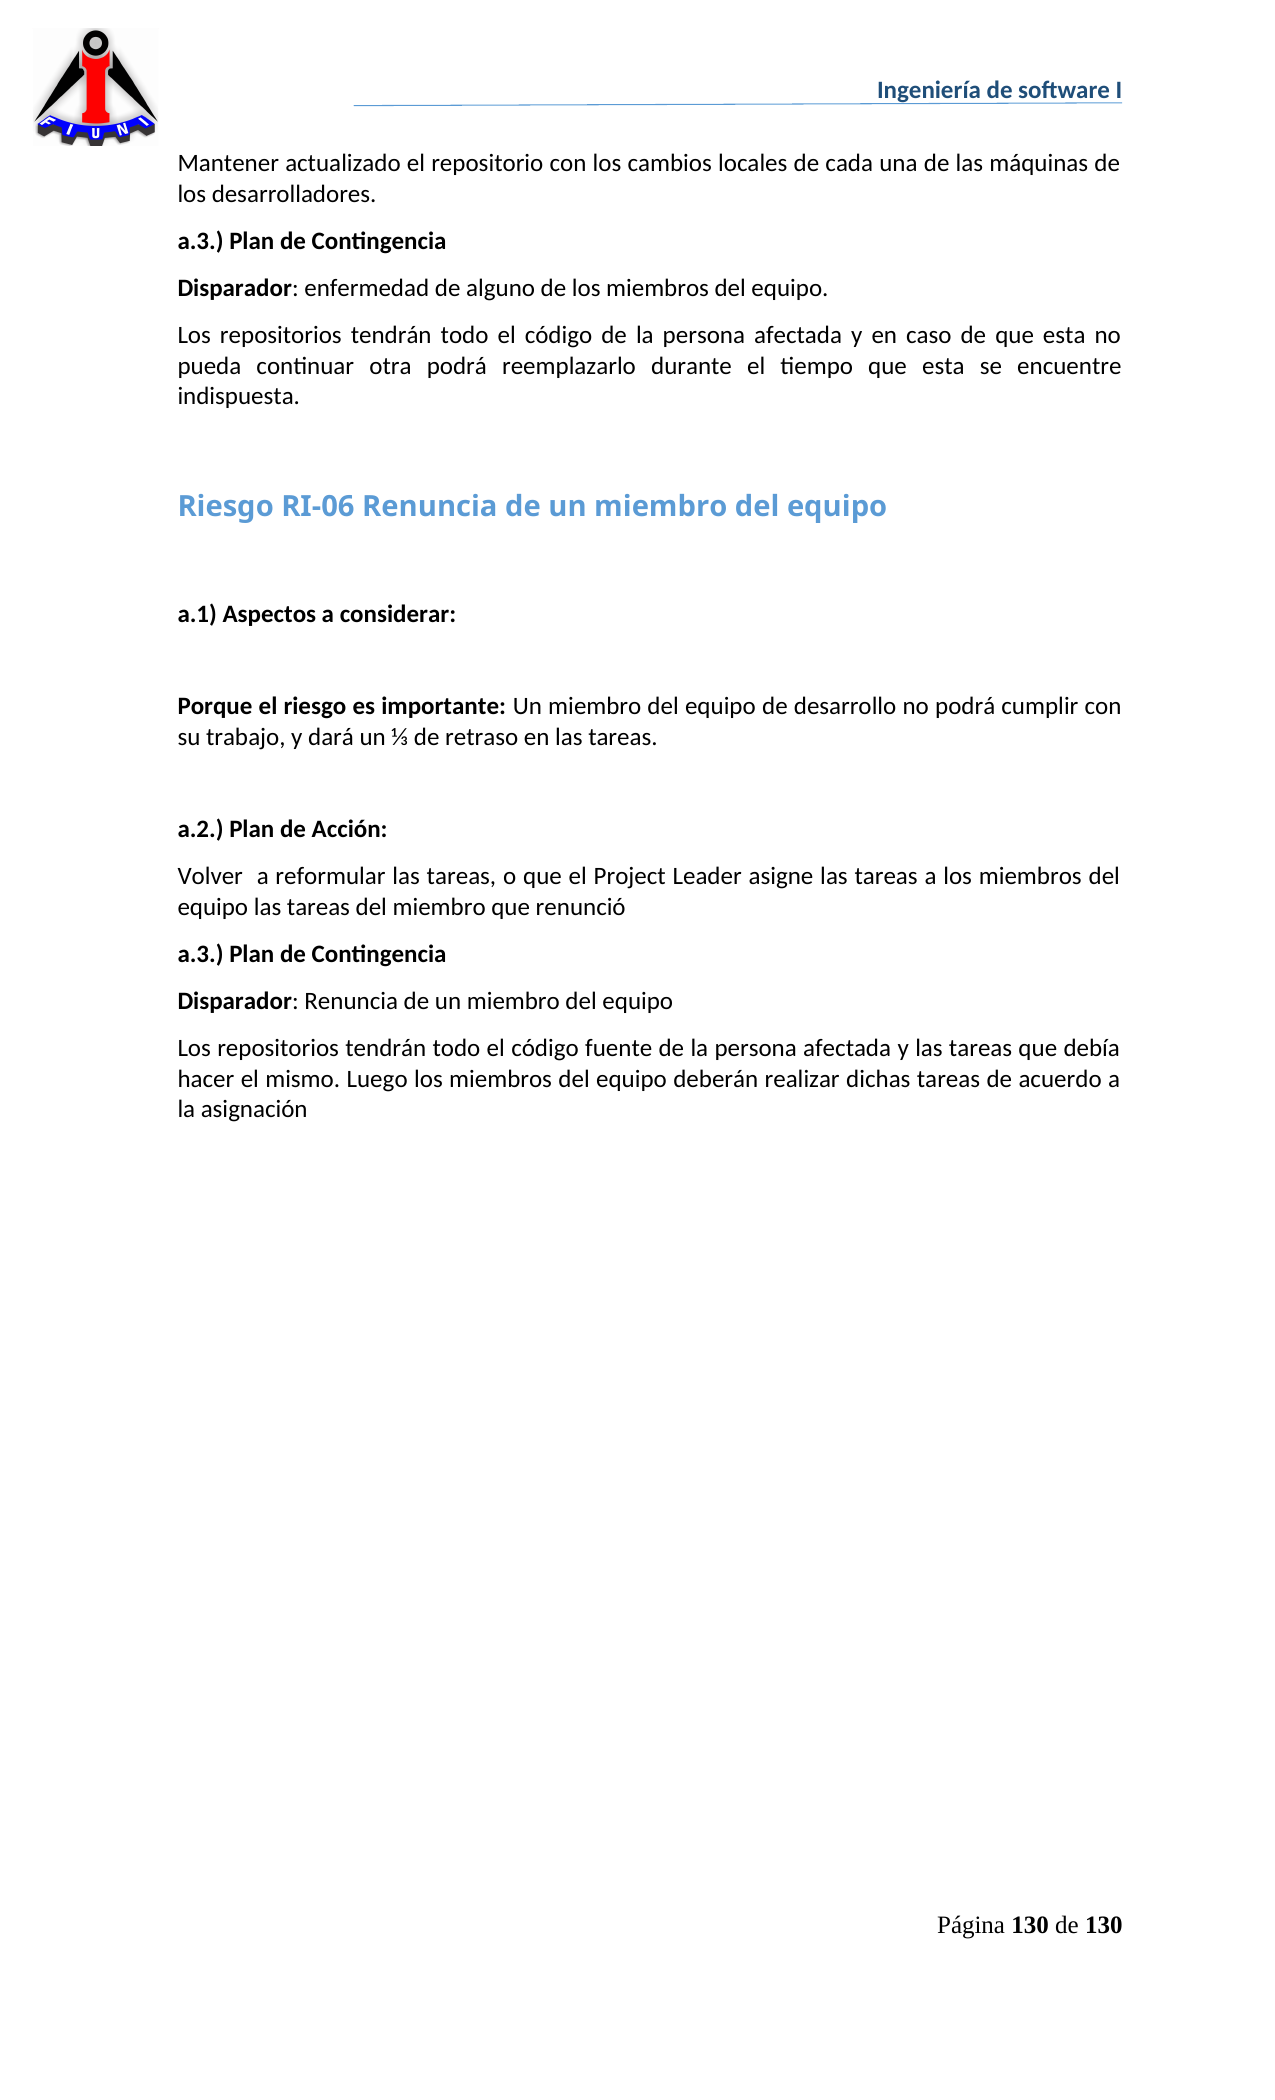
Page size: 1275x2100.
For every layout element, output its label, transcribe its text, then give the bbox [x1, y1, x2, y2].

text Disparador: Renuncia de un miembro del equipo [177, 985, 1122, 1016]
subtitle Riesgo RI-06 Renuncia de un miembro del equipo [177, 485, 1122, 525]
text Los repositorios tendrán todo el código de la persona afectada y en caso de que esta no pueda continuar otra podrá reemplazarlo durante el tiempo que esta se encuentre indispuesta. [177, 320, 1122, 411]
text Disparador: enfermedad de alguno de los miembros del equipo. [177, 272, 1122, 303]
text Los repositorios tendrán todo el código fuente de la persona afectada y las tareas que debía hacer el mismo. Luego los miembros del equipo deberán realizar dichas tareas de acuerdo a la asignación [177, 1032, 1122, 1124]
text Porque el riesgo es importante: Un miembro del equipo de desarrollo no podrá cumplir con su trabajo, y dará un ⅓ de retraso en las tareas. [177, 691, 1122, 752]
text a.2.) Plan de Acción: [177, 813, 1122, 843]
text a.1) Aspectos a considerar: [177, 599, 1122, 629]
text Volver a reformular las tareas, o que el Project Leader asigne las tareas a los miembros del equipo las tareas del miembro que renunció [177, 860, 1122, 921]
text a.3.) Plan de Contingencia [177, 225, 1122, 256]
text a.3.) Plan de Contingencia [177, 938, 1122, 968]
picture [32, 28, 159, 146]
text Mantener actualizado el repositorio con los cambios locales de cada una de las máquinas de los desarrolladores. [177, 148, 1122, 209]
